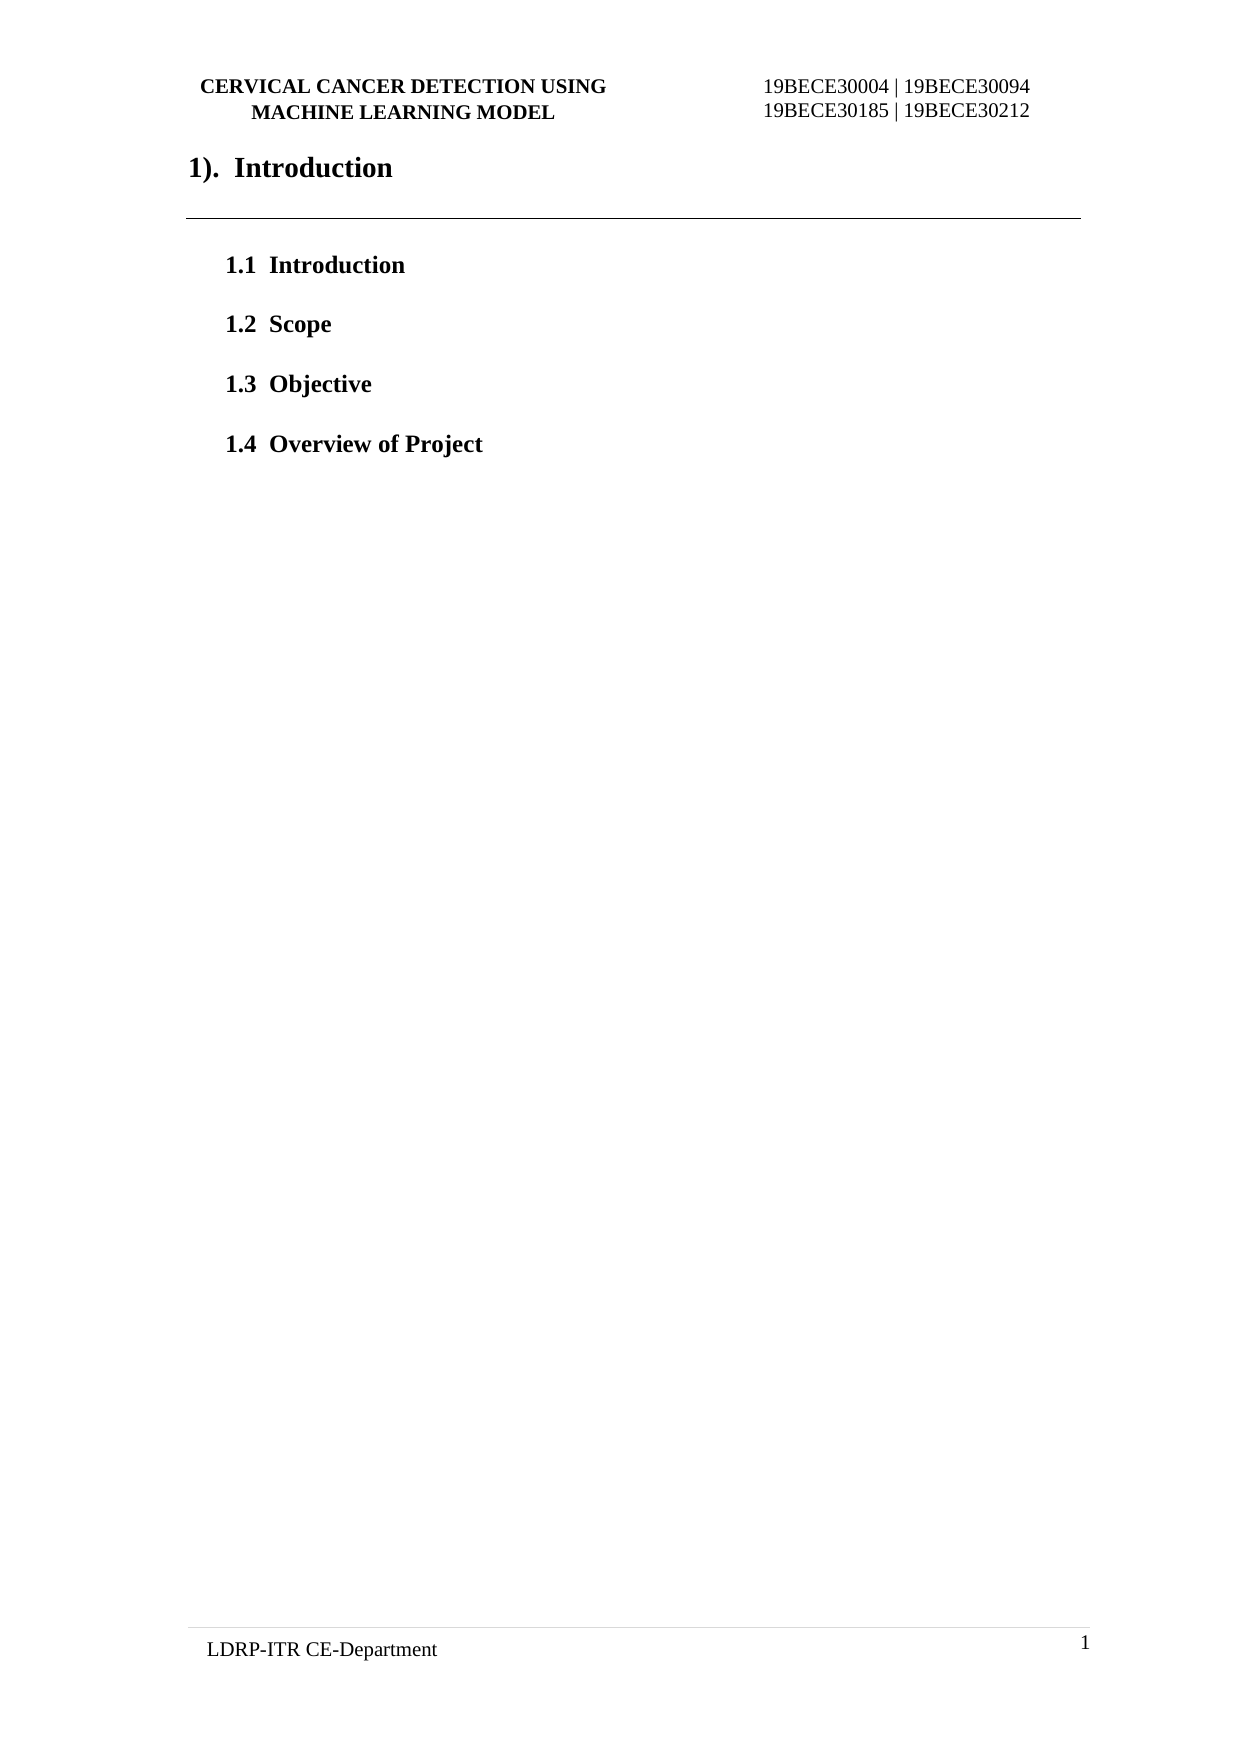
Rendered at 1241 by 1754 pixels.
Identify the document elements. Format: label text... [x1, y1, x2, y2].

text 1.3 Objective [225, 369, 1090, 398]
text 1.2 Scope [225, 309, 1090, 338]
text 1.1 Introduction [225, 250, 1090, 278]
text 1.4 Overview of Project [225, 429, 1090, 458]
text 1). Introduction [188, 150, 1090, 183]
